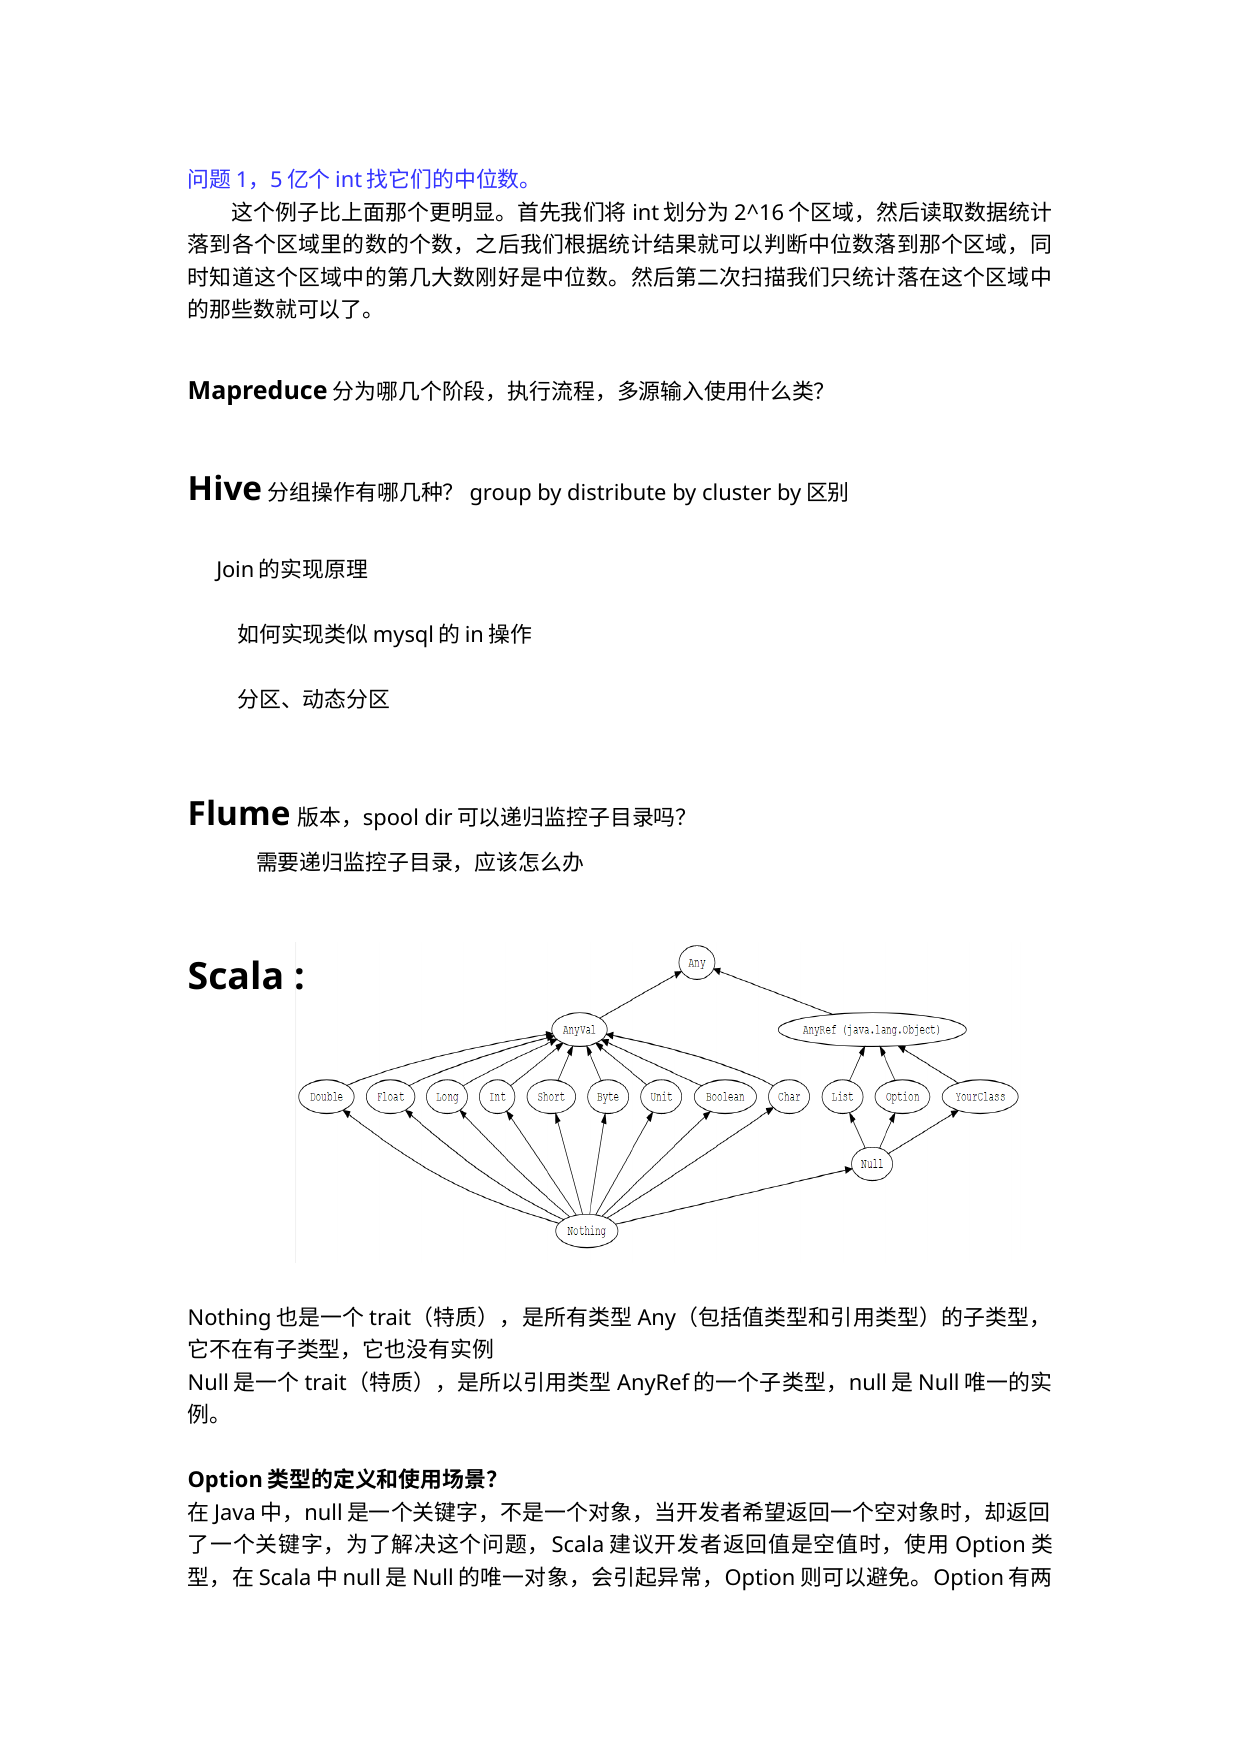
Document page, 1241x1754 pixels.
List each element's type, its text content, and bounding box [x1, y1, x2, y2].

text Scala : [187, 942, 1053, 1007]
text Mapreduce分为哪几个阶段，执行流程，多源输入使用什么类？ [187, 357, 1053, 422]
text 如何实现类似mysql的in操作 [187, 617, 1053, 649]
text 需要递归监控子目录，应该怎么办 [187, 844, 1053, 877]
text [187, 1494, 1053, 1592]
text Nothing也是一个trait（特质），是所有类型Any（包括值类型和引用类型）的子类型，它不在有子类型，它也没有实例 [187, 1299, 1053, 1364]
picture [295, 1007, 1053, 1263]
text 这个例子比上面那个更明显。首先我们将int划分为2^16个区域，然后读取数据统计落到各个区域里的数的个数，之后我们根据统计结果就可以判断中位数落到那个区域，同时知道这个区域中的第几大数刚好是中位数。然后第二次扫描我们只统计落在这个区域中的那些数就可以了。 [187, 194, 1053, 324]
text 问题1，5亿个int找它们的中位数。 [187, 162, 1053, 194]
text 分区、动态分区 [187, 682, 1053, 714]
text Flume版本，spool dir可以递归监控子目录吗？ [187, 779, 1053, 844]
text Null是一个trait（特质），是所以引用类型AnyRef的一个子类型，null是Null唯一的实例。 [187, 1364, 1053, 1429]
text Join的实现原理 [187, 552, 1053, 584]
text Option类型的定义和使用场景？ [187, 1462, 1053, 1494]
text Hive 分组操作有哪几种？ group by distribute by cluster by区别 [187, 454, 1053, 519]
